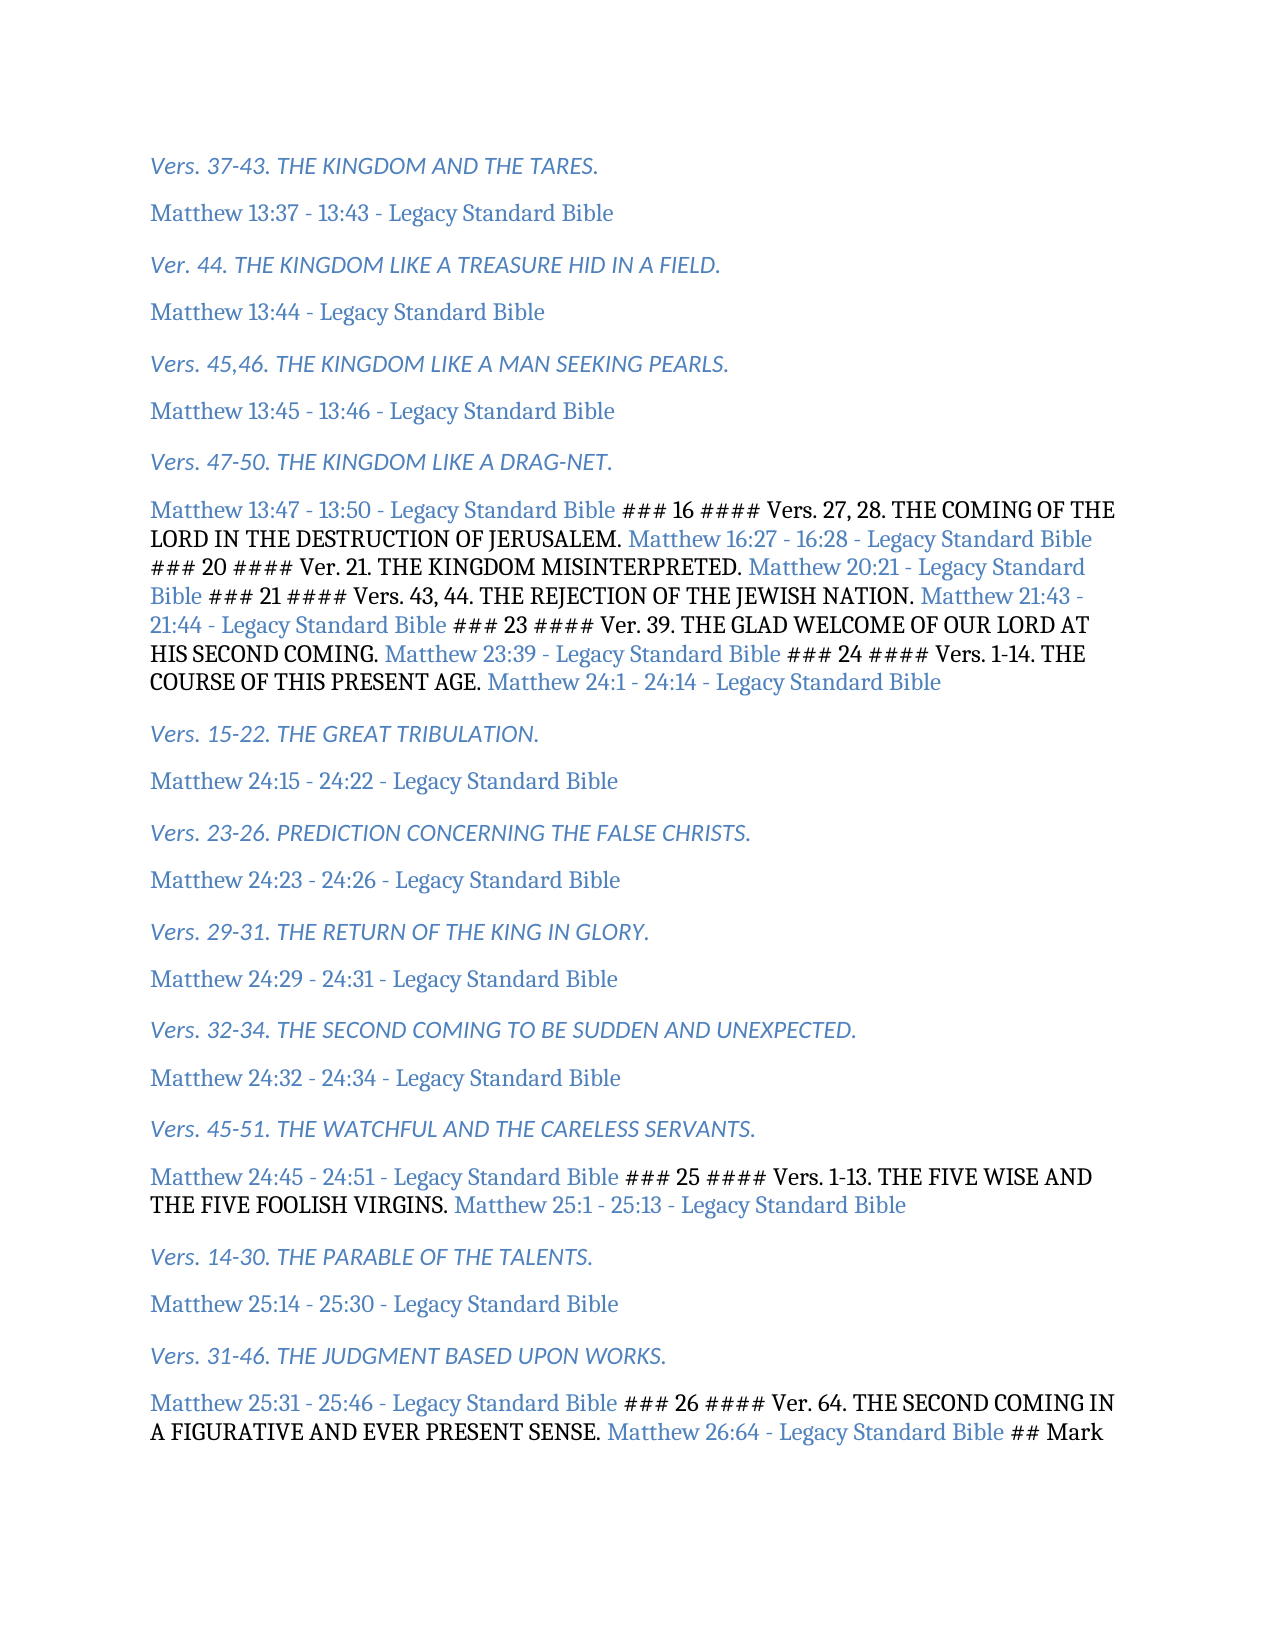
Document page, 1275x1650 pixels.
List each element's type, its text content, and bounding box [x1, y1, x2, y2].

text Matthew 13:37 - 13:43 - Legacy Standard Bible [150, 199, 1125, 228]
subtitle Vers. 37-43. THE KINGDOM AND THE TARES. [150, 150, 1125, 181]
subtitle Vers. 45,46. THE KINGDOM LIKE A MAN SEEKING PEARLS. [150, 348, 1125, 378]
text Matthew 24:45 - 24:51 - Legacy Standard Bible ### 25 #### Vers. 1-13. THE FIVE WISE AND THE FIVE FOOLISH VIRGINS. Matthew 25:1 - 25:13 - Legacy Standard Bible [150, 1163, 1125, 1220]
subtitle Vers. 45-51. THE WATCHFUL AND THE CARELESS SERVANTS. [150, 1113, 1125, 1144]
subtitle Vers. 15-22. THE GREAT TRIBULATION. [150, 718, 1125, 748]
text Matthew 13:47 - 13:50 - Legacy Standard Bible ### 16 #### Vers. 27, 28. THE COMING OF THE LORD IN THE DESTRUCTION OF JERUSALEM. Matthew 16:27 - 16:28 - Legacy Standard Bible ### 20 #### Ver. 21. THE KINGDOM MISINTERPRETED. Matthew 20:21 - Legacy Standard Bible ### 21 #### Vers. 43, 44. THE REJECTION OF THE JEWISH NATION. Matthew 21:43 - 21:44 - Legacy Standard Bible ### 23 #### Ver. 39. THE GLAD WELCOME OF OUR LORD AT HIS SECOND COMING. Matthew 23:39 - Legacy Standard Bible ### 24 #### Vers. 1-14. THE COURSE OF THIS PRESENT AGE. Matthew 24:1 - 24:14 - Legacy Standard Bible [150, 496, 1125, 697]
subtitle Vers. 32-34. THE SECOND COMING TO BE SUDDEN AND UNEXPECTED. [150, 1014, 1125, 1045]
text Matthew 24:29 - 24:31 - Legacy Standard Bible [150, 965, 1125, 994]
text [150, 1389, 1125, 1447]
text Matthew 24:32 - 24:34 - Legacy Standard Bible [150, 1064, 1125, 1092]
subtitle Ver. 44. THE KINGDOM LIKE A TREASURE HID IN A FIELD. [150, 249, 1125, 279]
text Matthew 13:44 - Legacy Standard Bible [150, 298, 1125, 327]
text Matthew 24:23 - 24:26 - Legacy Standard Bible [150, 866, 1125, 895]
subtitle Vers. 23-26. PREDICTION CONCERNING THE FALSE CHRISTS. [150, 817, 1125, 847]
text Matthew 24:15 - 24:22 - Legacy Standard Bible [150, 767, 1125, 796]
subtitle Vers. 14-30. THE PARABLE OF THE TALENTS. [150, 1241, 1125, 1271]
subtitle Vers. 47-50. THE KINGDOM LIKE A DRAG-NET. [150, 447, 1125, 477]
subtitle Vers. 31-46. THE JUDGMENT BASED UPON WORKS. [150, 1340, 1125, 1370]
text Matthew 13:45 - 13:46 - Legacy Standard Bible [150, 397, 1125, 426]
text Matthew 25:14 - 25:30 - Legacy Standard Bible [150, 1290, 1125, 1319]
subtitle Vers. 29-31. THE RETURN OF THE KING IN GLORY. [150, 916, 1125, 946]
